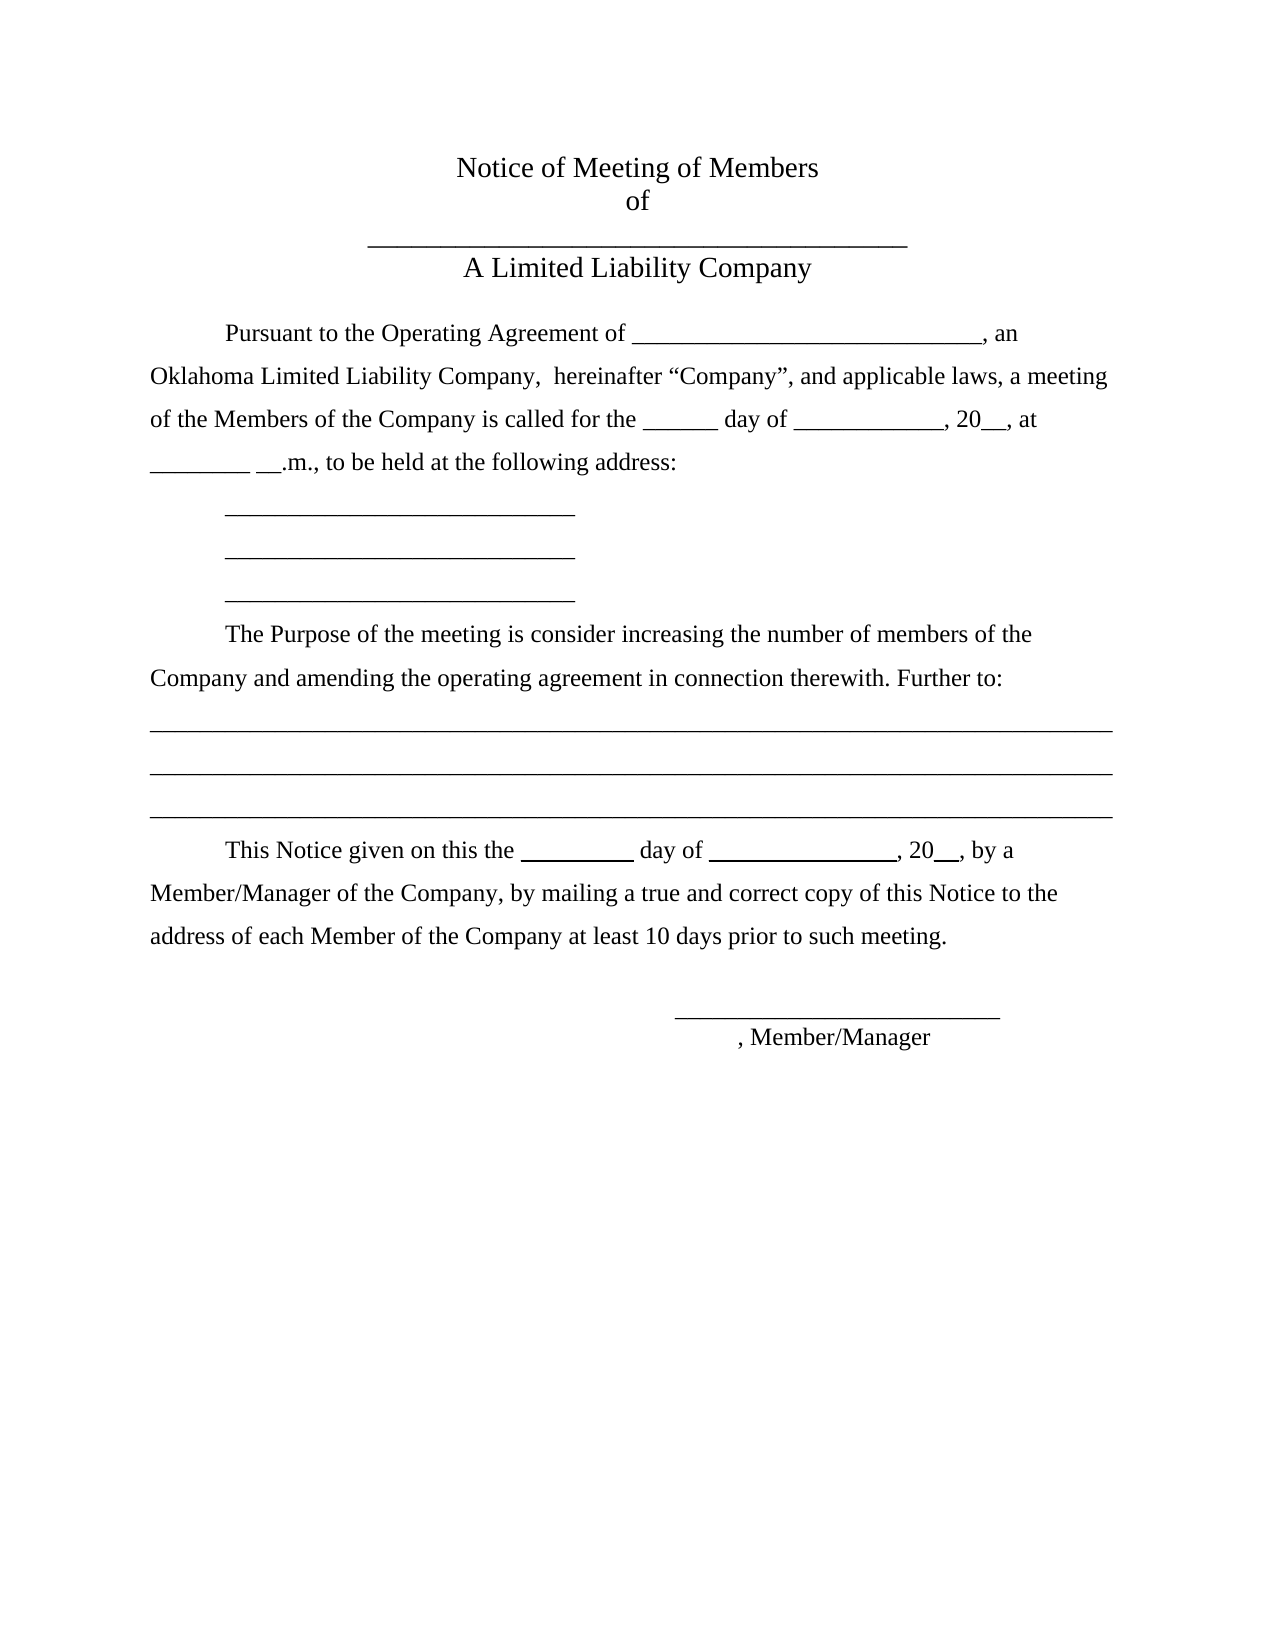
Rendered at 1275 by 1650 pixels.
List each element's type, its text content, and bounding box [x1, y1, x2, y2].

text This Notice given on this the _________ day of _______________, 20__, by a Member/Manager of the Company, by mailing a true and correct copy of this Notice to the address of each Member of the Company at least 10 days prior to such meeting. [150, 835, 1125, 950]
subtitle Notice of Meeting of Members [150, 150, 1125, 183]
text Pursuant to the Operating Agreement of ____________________________, an Oklahoma Limited Liability Company, hereinafter “Company”, and applicable laws, a meeting of the Members of the Company is called for the ______ day of ____________, 20__, at ________ __.m., to be held at the following address: [150, 318, 1125, 476]
text ____________________________ [150, 576, 1125, 605]
text _____________________________________________________________________________ [150, 749, 1125, 778]
text of [150, 183, 1125, 217]
text , Member/Manager [150, 1022, 1125, 1051]
text The Purpose of the meeting is consider increasing the number of members of the Company and amending the operating agreement in connection therewith. Further to: _____________________________________________________________________________ [150, 619, 1125, 734]
subtitle A Limited Liability Company [150, 251, 1125, 284]
text _____________________________________ [150, 217, 1125, 251]
text ____________________________ [150, 533, 1125, 562]
text __________________________ [225, 993, 1125, 1022]
text ____________________________ [150, 490, 1125, 519]
text _____________________________________________________________________________ [150, 792, 1125, 821]
